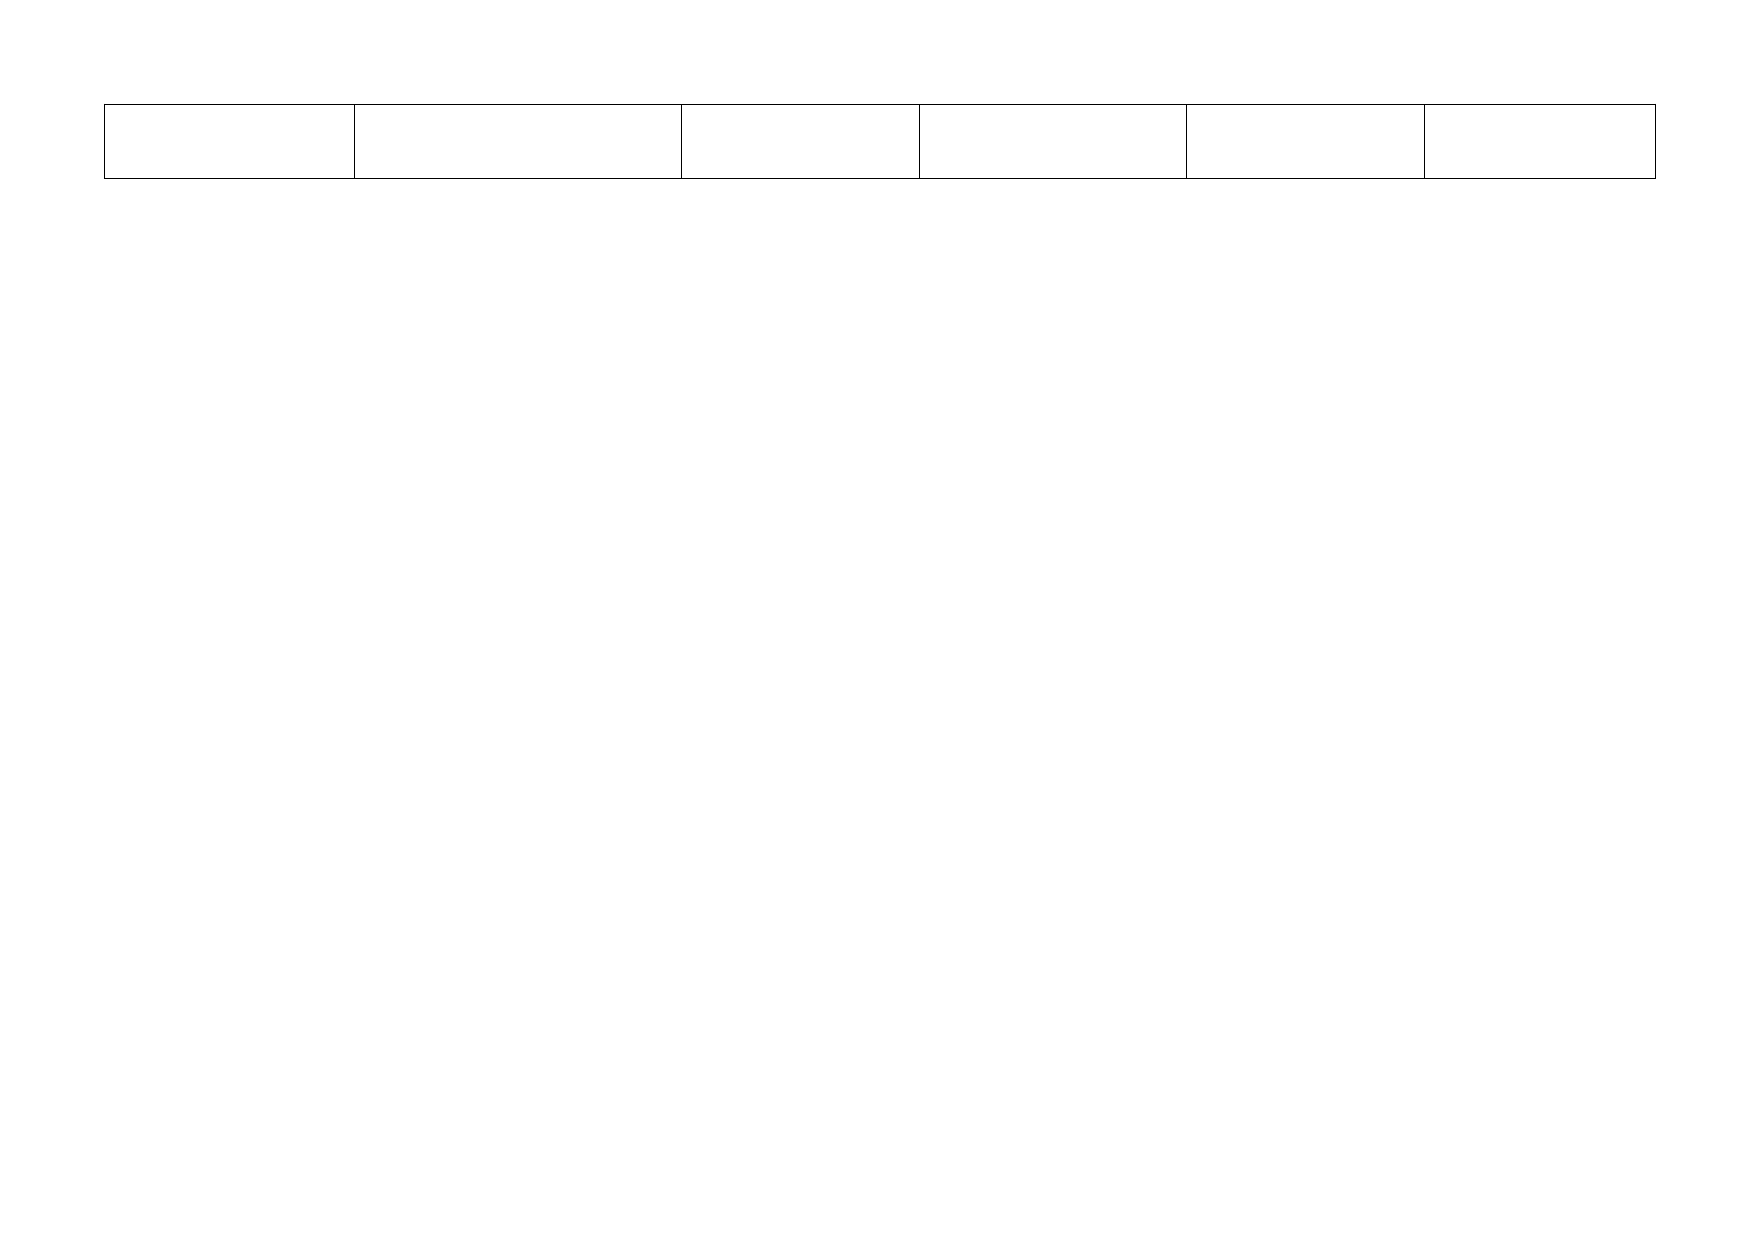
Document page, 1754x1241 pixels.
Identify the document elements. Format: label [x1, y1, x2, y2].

table_cell [355, 105, 681, 178]
table_cell [105, 105, 354, 178]
table_cell [1425, 105, 1655, 178]
table_cell [1187, 105, 1424, 178]
table_cell [920, 105, 1186, 178]
table_cell [682, 105, 919, 178]
